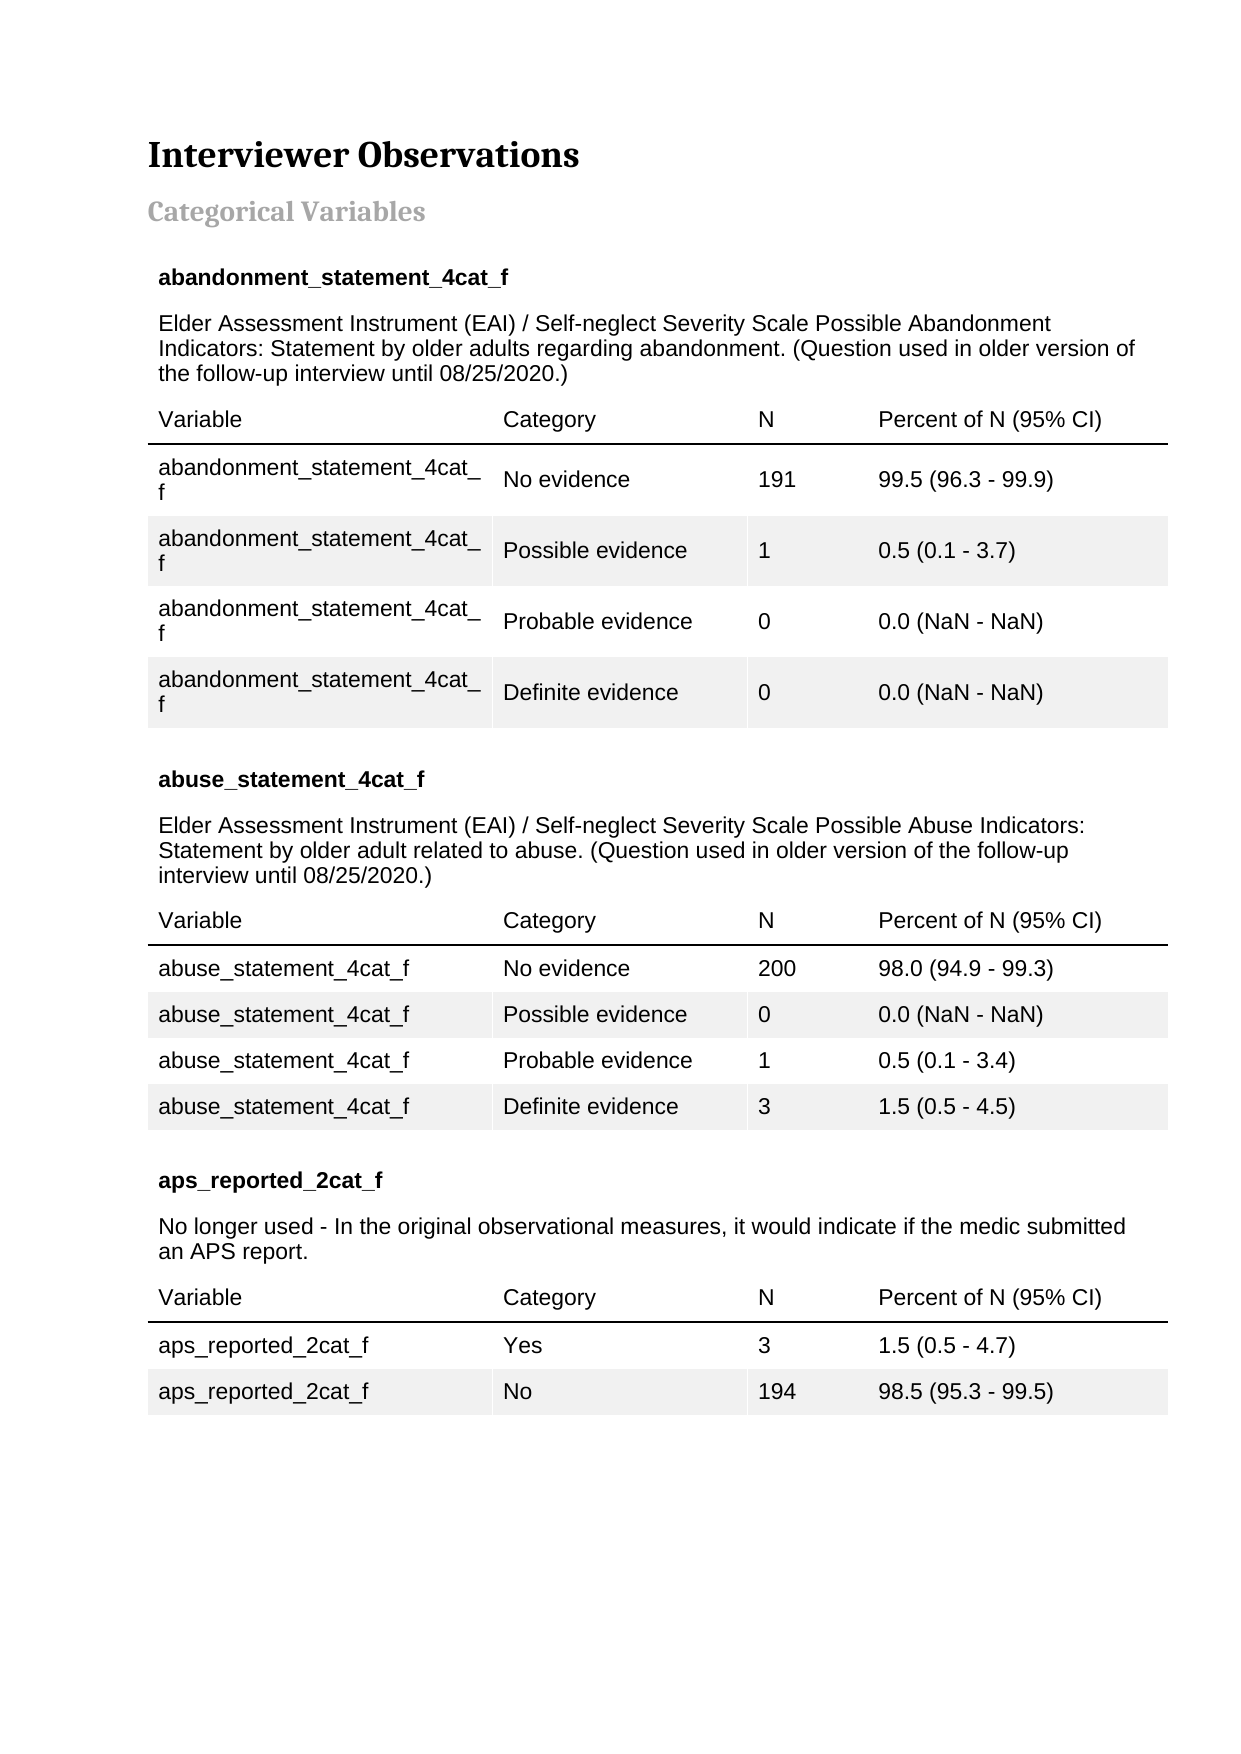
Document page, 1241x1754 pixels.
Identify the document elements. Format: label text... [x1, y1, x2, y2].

table_cell 3 [748, 1323, 868, 1369]
table_cell Probable evidence [493, 586, 747, 657]
table_cell Possible evidence [493, 516, 747, 586]
table_header abuse_statement_4cat_f [148, 757, 1168, 803]
table_cell 0.0 (NaN - NaN) [868, 657, 1168, 728]
table_cell 1.5 (0.5 - 4.5) [868, 1084, 1168, 1130]
table_cell Variable [148, 1275, 492, 1321]
table_cell aps_reported_2cat_f [148, 1323, 492, 1369]
table_cell 0 [748, 992, 868, 1038]
table_cell 0 [748, 657, 868, 728]
table_cell N [748, 397, 868, 443]
table_cell 98.0 (94.9 - 99.3) [868, 946, 1168, 992]
table_cell abuse_statement_4cat_f [148, 992, 492, 1038]
text Categorical Variables [148, 201, 1093, 226]
table_cell Definite evidence [493, 1084, 747, 1130]
table_cell Probable evidence [493, 1038, 747, 1084]
table_cell Category [493, 1275, 747, 1321]
table_cell 0.5 (0.1 - 3.7) [868, 516, 1168, 586]
table_cell 0.0 (NaN - NaN) [868, 992, 1168, 1038]
table_cell 200 [748, 946, 868, 992]
table_cell 1 [748, 516, 868, 586]
table_cell abandonment_statement_4cat_f [148, 516, 492, 586]
table_cell Elder Assessment Instrument (EAI) / Self-neglect Severity Scale Possible Abandonment Indicators: Statement by older adults regarding abandonment. (Question used in older version of the follow-up interview until 08/25/2020.) [148, 301, 1168, 397]
table_cell Definite evidence [493, 657, 747, 728]
table_cell 0.5 (0.1 - 3.4) [868, 1038, 1168, 1084]
table_cell abuse_statement_4cat_f [148, 946, 492, 992]
table_cell Possible evidence [493, 992, 747, 1038]
table_cell 0 [748, 586, 868, 657]
table_cell 3 [748, 1084, 868, 1130]
table_cell Variable [148, 899, 492, 944]
table_cell Yes [493, 1323, 747, 1369]
table_cell Elder Assessment Instrument (EAI) / Self-neglect Severity Scale Possible Abuse Indicators: Statement by older adult related to abuse. (Question used in older version of the follow-up interview until 08/25/2020.) [148, 803, 1168, 898]
table_cell abandonment_statement_4cat_f [148, 657, 492, 728]
table_cell 98.5 (95.3 - 99.5) [868, 1369, 1168, 1415]
table_cell No longer used - In the original observational measures, it would indicate if the medic submitted an APS report. [148, 1204, 1168, 1275]
table_cell No evidence [493, 946, 747, 992]
table_cell Percent of N (95% CI) [868, 1275, 1168, 1321]
table_cell 0.0 (NaN - NaN) [868, 586, 1168, 657]
table_cell 1 [748, 1038, 868, 1084]
table_header aps_reported_2cat_f [148, 1159, 1168, 1204]
table_cell abandonment_statement_4cat_f [148, 445, 492, 516]
table_cell 99.5 (96.3 - 99.9) [868, 445, 1168, 516]
table_cell 191 [748, 445, 868, 516]
text Interviewer Observations [148, 148, 1093, 173]
table_cell Category [493, 899, 747, 944]
table_cell 1.5 (0.5 - 4.7) [868, 1323, 1168, 1369]
table_cell 194 [748, 1369, 868, 1415]
table_cell No [493, 1369, 747, 1415]
table_cell Variable [148, 397, 492, 443]
table_cell No evidence [493, 445, 747, 516]
table_cell abuse_statement_4cat_f [148, 1084, 492, 1130]
table_cell abandonment_statement_4cat_f [148, 586, 492, 657]
table_cell Percent of N (95% CI) [868, 899, 1168, 944]
table_cell abuse_statement_4cat_f [148, 1038, 492, 1084]
table_header abandonment_statement_4cat_f [148, 255, 1168, 301]
table_cell Percent of N (95% CI) [868, 397, 1168, 443]
table_cell N [748, 899, 868, 944]
table_cell aps_reported_2cat_f [148, 1369, 492, 1415]
table_cell Category [493, 397, 747, 443]
table_cell N [748, 1275, 868, 1321]
